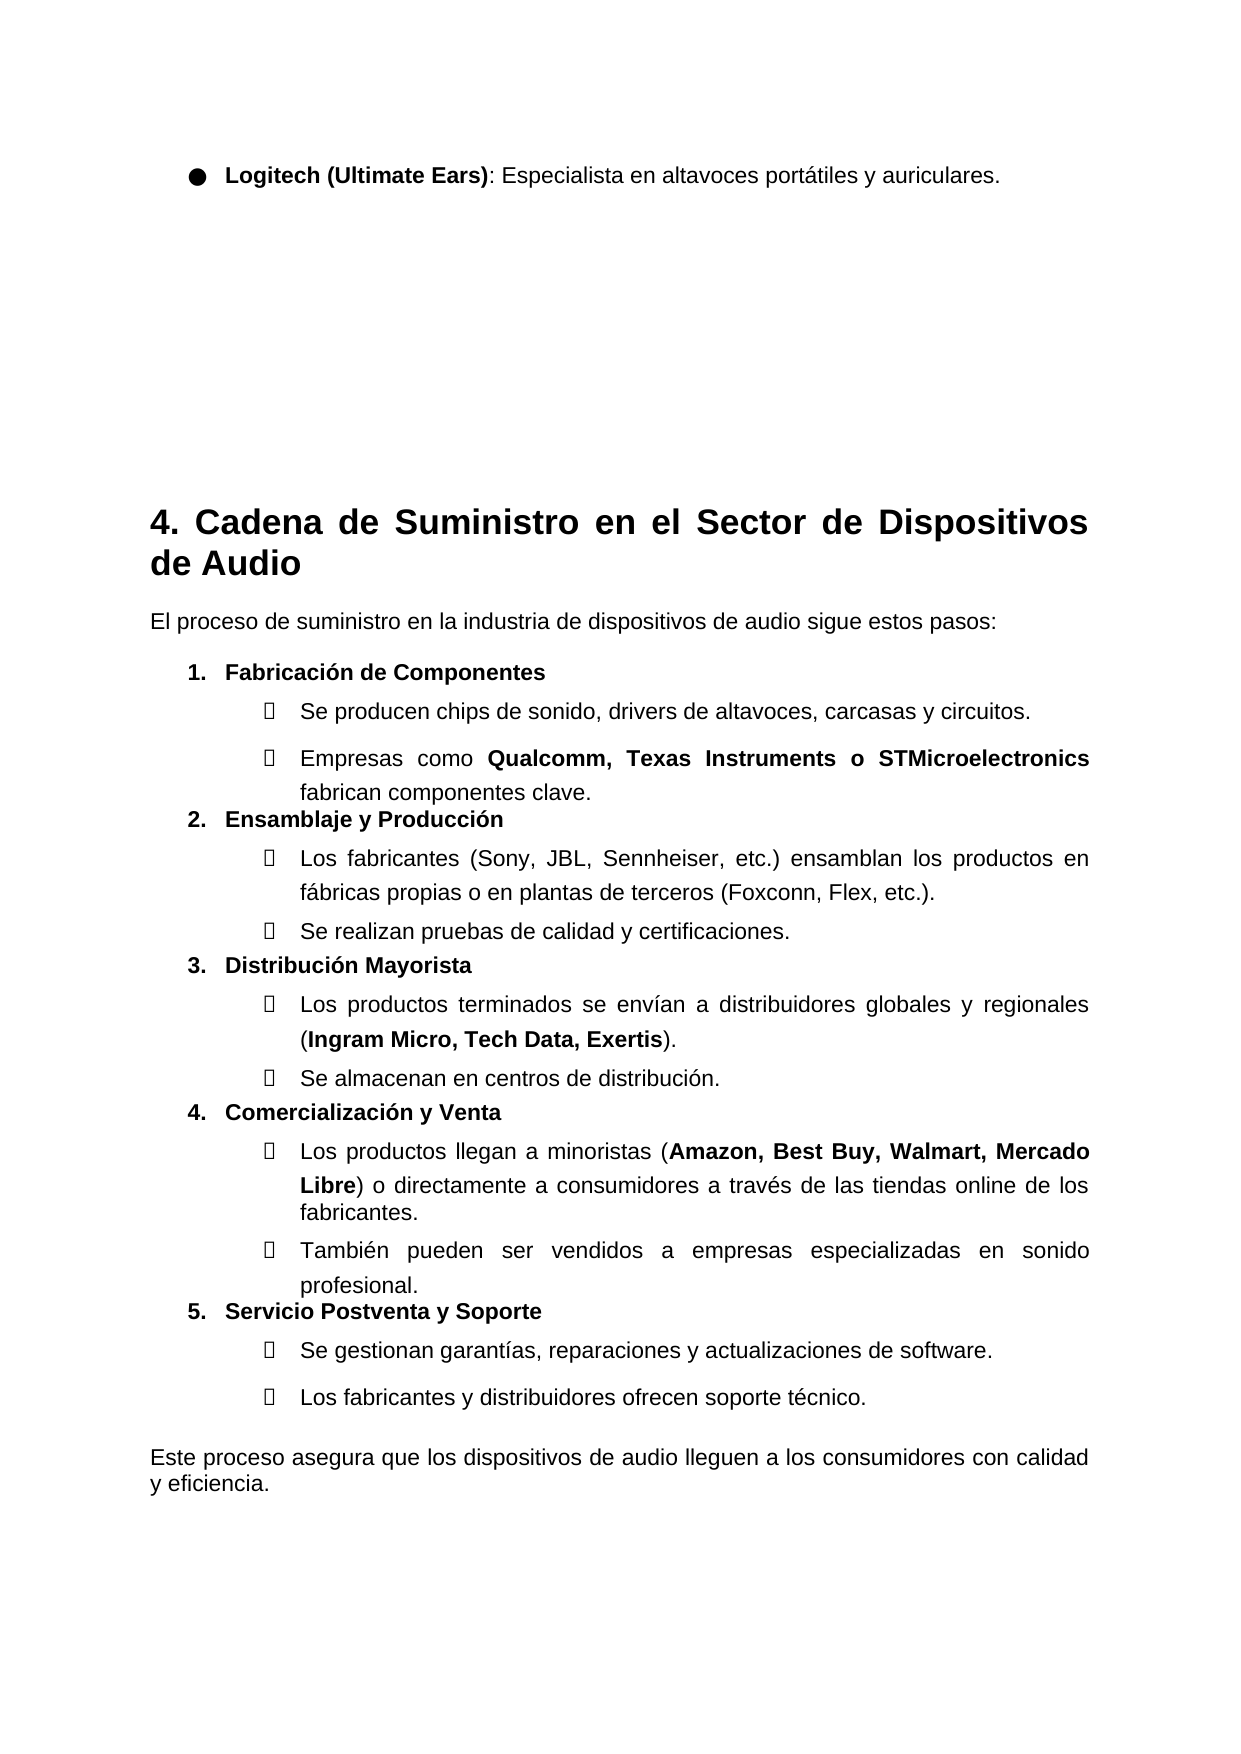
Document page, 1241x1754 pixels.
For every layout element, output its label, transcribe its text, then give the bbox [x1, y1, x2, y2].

list Se almacenan en centros de distribución. [262, 1052, 1090, 1099]
list Se gestionan garantías, reparaciones y actualizaciones de software. [262, 1325, 1090, 1372]
text El proceso de suministro en la industria de dispositivos de audio sigue estos pasos: [150, 608, 1090, 634]
list Comercialización y Venta [187, 1099, 1090, 1125]
list Los fabricantes (Sony, JBL, Sennheiser, etc.) ensamblan los productos en fábricas propias o en plantas de terceros (Foxconn, Flex, etc.). [262, 832, 1090, 905]
list Logitech (Ultimate Ears): Especialista en altavoces portátiles y auriculares. [187, 150, 1090, 197]
list Los productos llegan a minoristas (Amazon, Best Buy, Walmart, Mercado Libre) o directamente a consumidores a través de las tiendas online de los fabricantes. [262, 1125, 1090, 1225]
text Este proceso asegura que los dispositivos de audio lleguen a los consumidores con calidad y eficiencia. [150, 1444, 1090, 1496]
list Se realizan pruebas de calidad y certificaciones. [262, 905, 1090, 952]
list Empresas como Qualcomm, Texas Instruments o STMicroelectronics fabrican componentes clave. [262, 732, 1090, 806]
list Fabricación de Componentes [187, 659, 1090, 685]
list Servicio Postventa y Soporte [187, 1298, 1090, 1325]
list Ensamblaje y Producción [187, 806, 1090, 832]
list Los productos terminados se envían a distribuidores globales y regionales (Ingram Micro, Tech Data, Exertis). [262, 979, 1090, 1052]
list Los fabricantes y distribuidores ofrecen soporte técnico. [262, 1372, 1090, 1419]
list También pueden ser vendidos a empresas especializadas en sonido profesional. [262, 1225, 1090, 1298]
list Se producen chips de sonido, drivers de altavoces, carcasas y circuitos. [262, 685, 1090, 732]
list Distribución Mayorista [187, 952, 1090, 979]
subtitle 4. Cadena de Suministro en el Sector de Dispositivos de Audio [150, 501, 1090, 583]
